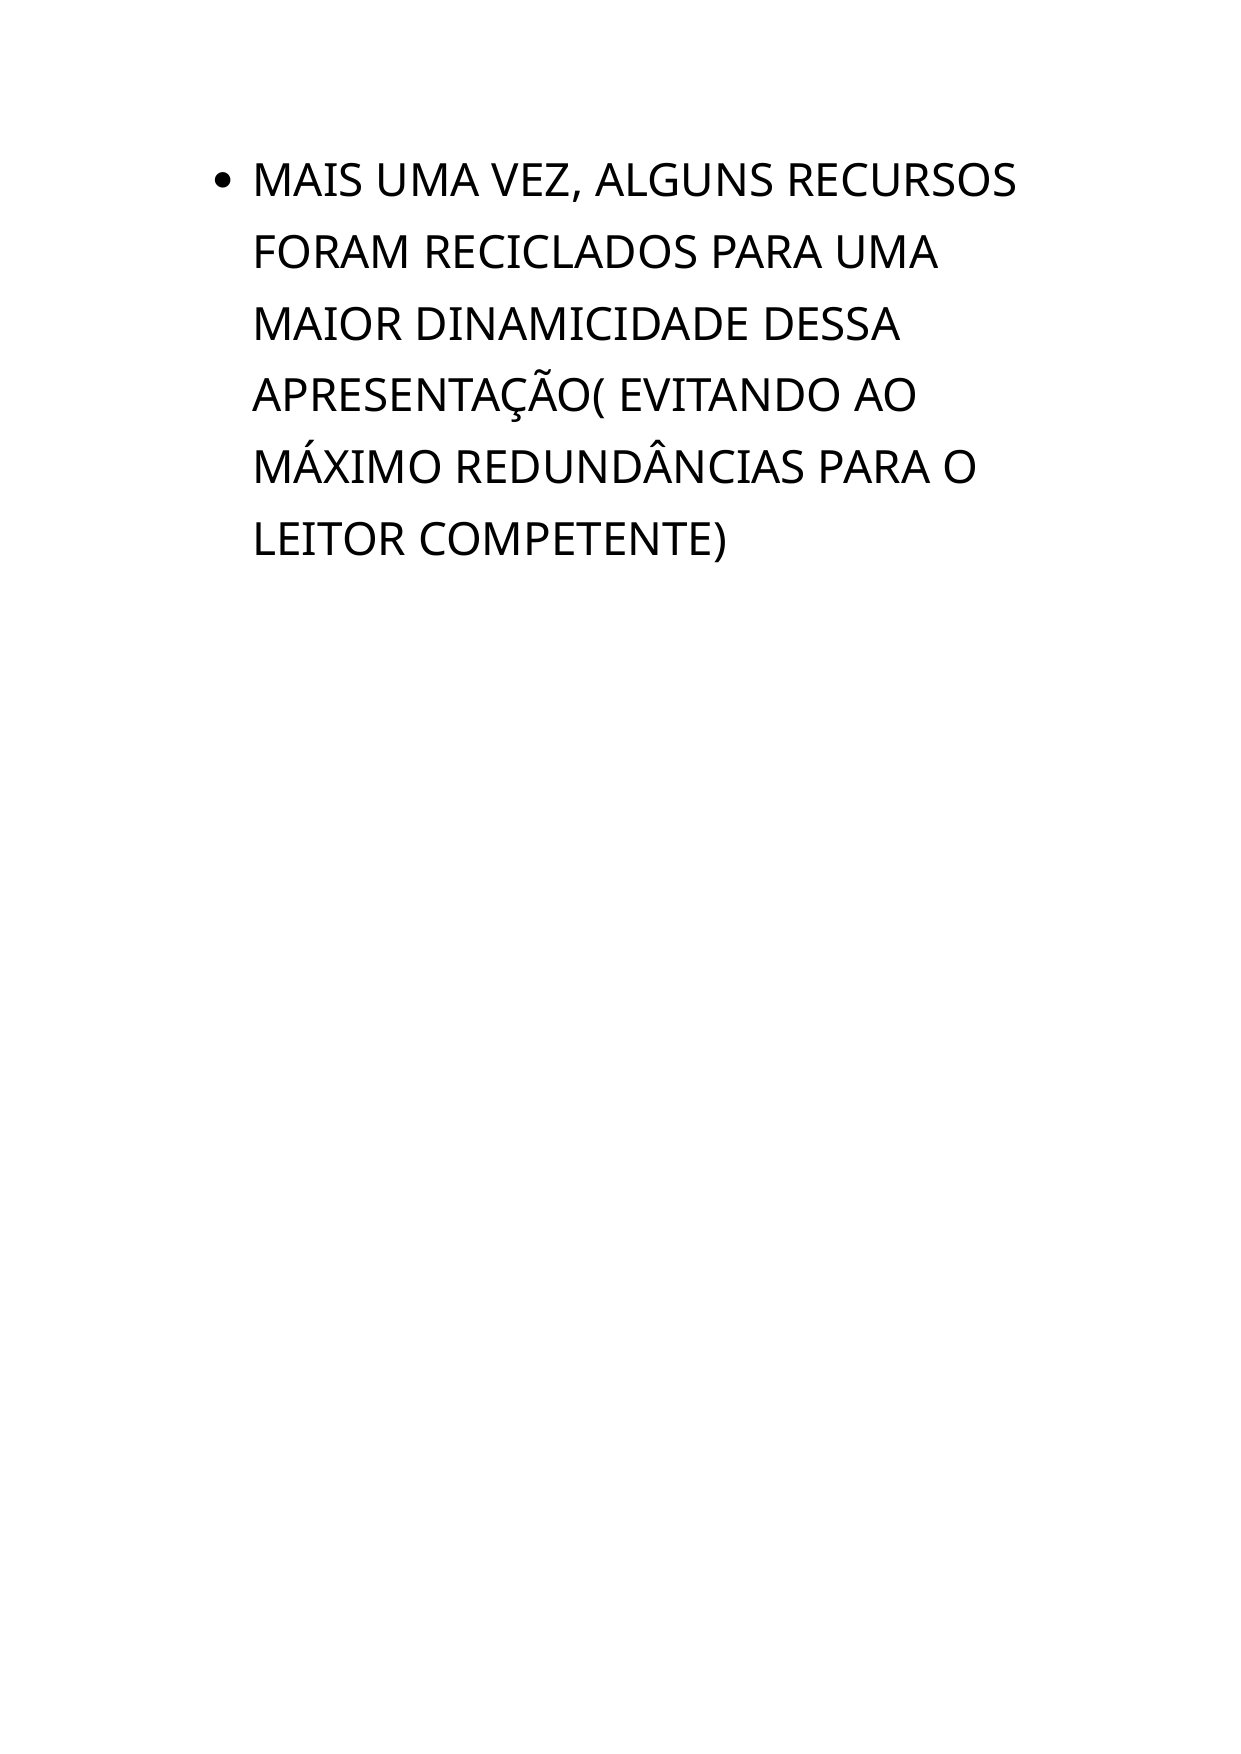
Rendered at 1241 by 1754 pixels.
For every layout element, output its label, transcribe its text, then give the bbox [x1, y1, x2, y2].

list MAIS UMA VEZ, ALGUNS RECURSOS FORAM RECICLADOS PARA UMA MAIOR DINAMICIDADE DESSA APRESENTAÇÃO( EVITANDO AO MÁXIMO REDUNDÂNCIAS PARA O LEITOR COMPETENTE) [215, 148, 1063, 568]
